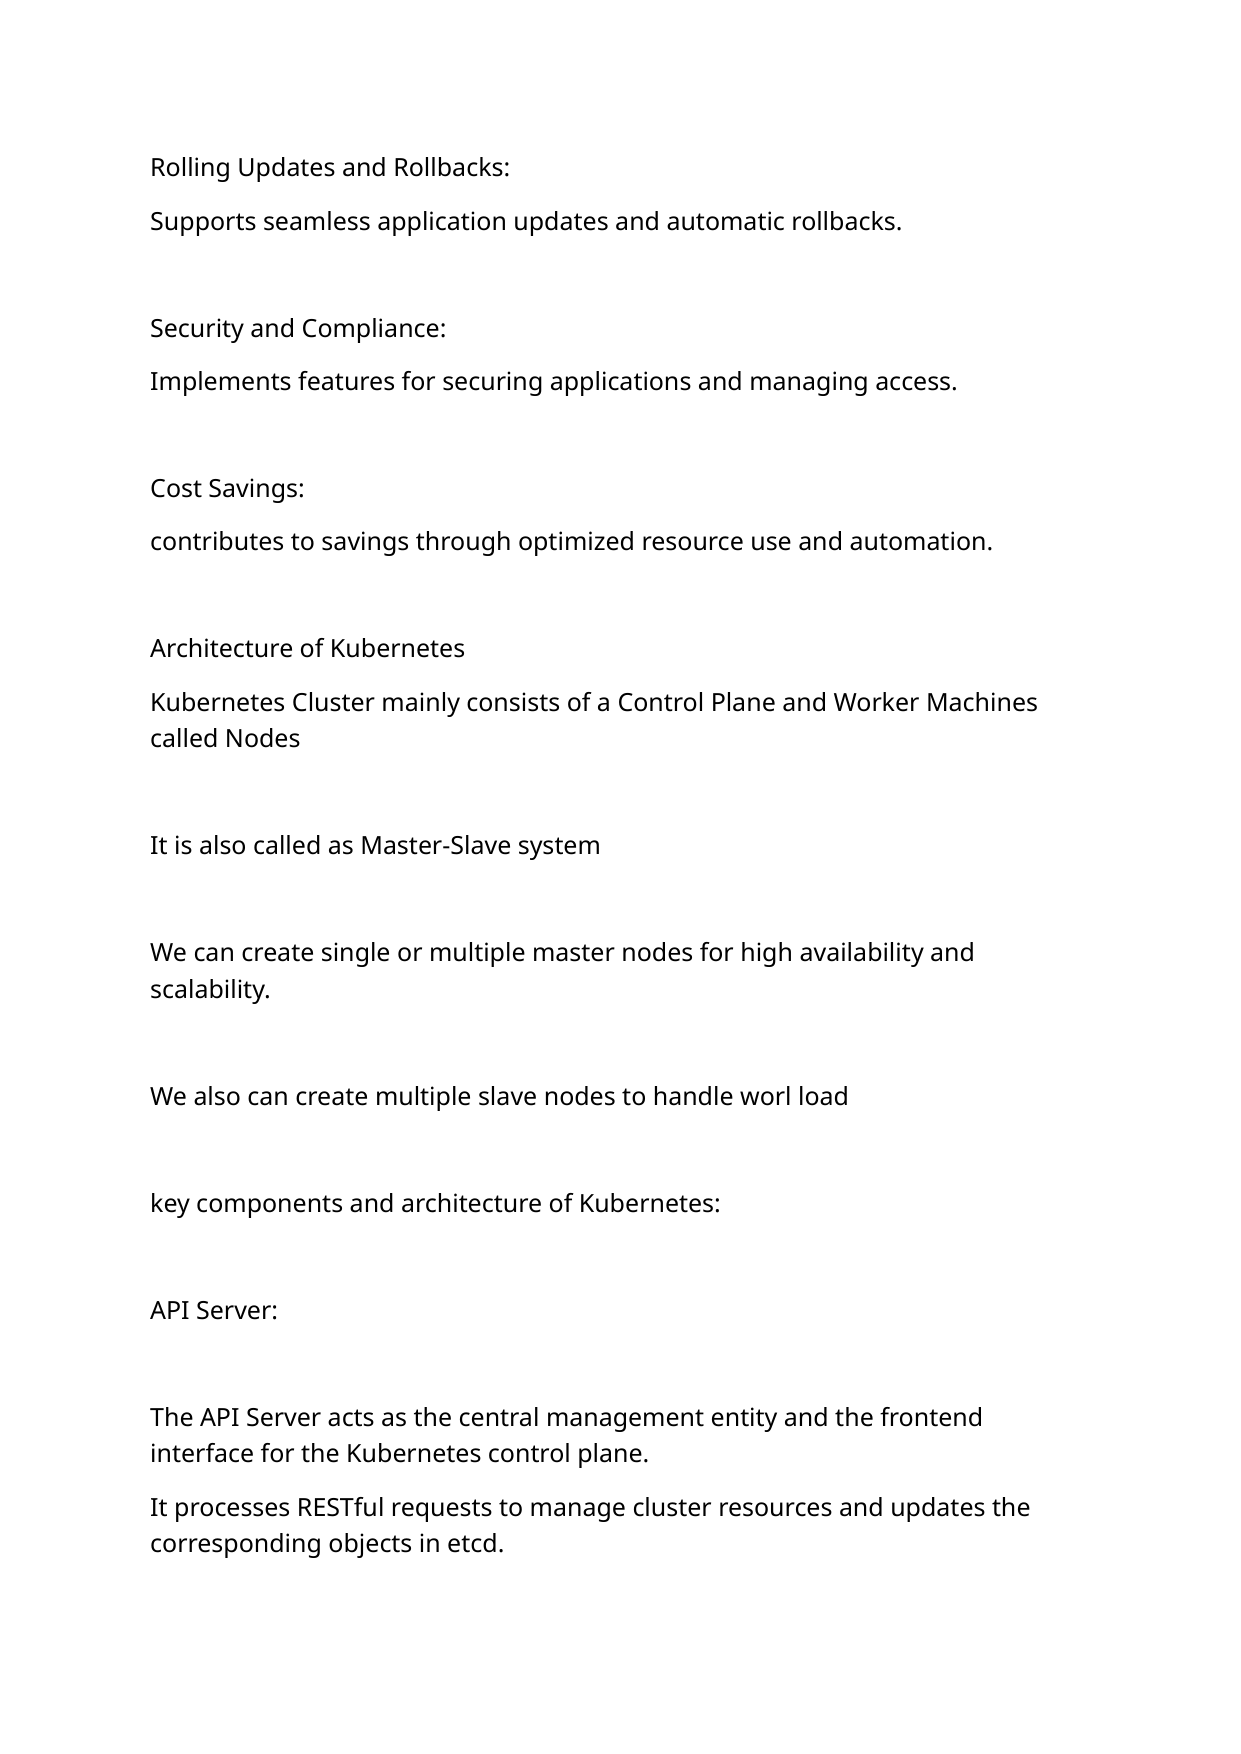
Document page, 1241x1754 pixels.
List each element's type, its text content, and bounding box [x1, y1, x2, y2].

text Kubernetes Cluster mainly consists of a Control Plane and Worker Machines called Nodes [150, 684, 1090, 755]
text It is also called as Master-Slave system [150, 828, 1090, 862]
text Rolling Updates and Rollbacks: [150, 150, 1090, 184]
text Supports seamless application updates and automatic rollbacks. [150, 203, 1090, 237]
text key components and architecture of Kubernetes: [150, 1185, 1090, 1219]
text contributes to savings through optimized resource use and automation. [150, 524, 1090, 558]
text API Server: [150, 1292, 1090, 1326]
text Implements features for securing applications and managing access. [150, 364, 1090, 398]
text We also can create multiple slave nodes to handle worl load [150, 1078, 1090, 1113]
text We can create single or multiple master nodes for high availability and scalability. [150, 935, 1090, 1006]
text Cost Savings: [150, 471, 1090, 505]
text Architecture of Kubernetes [150, 631, 1090, 665]
text It processes RESTful requests to manage cluster resources and updates the corresponding objects in etcd. [150, 1489, 1090, 1560]
text The API Server acts as the central management entity and the frontend interface for the Kubernetes control plane. [150, 1399, 1090, 1470]
text Security and Compliance: [150, 310, 1090, 344]
